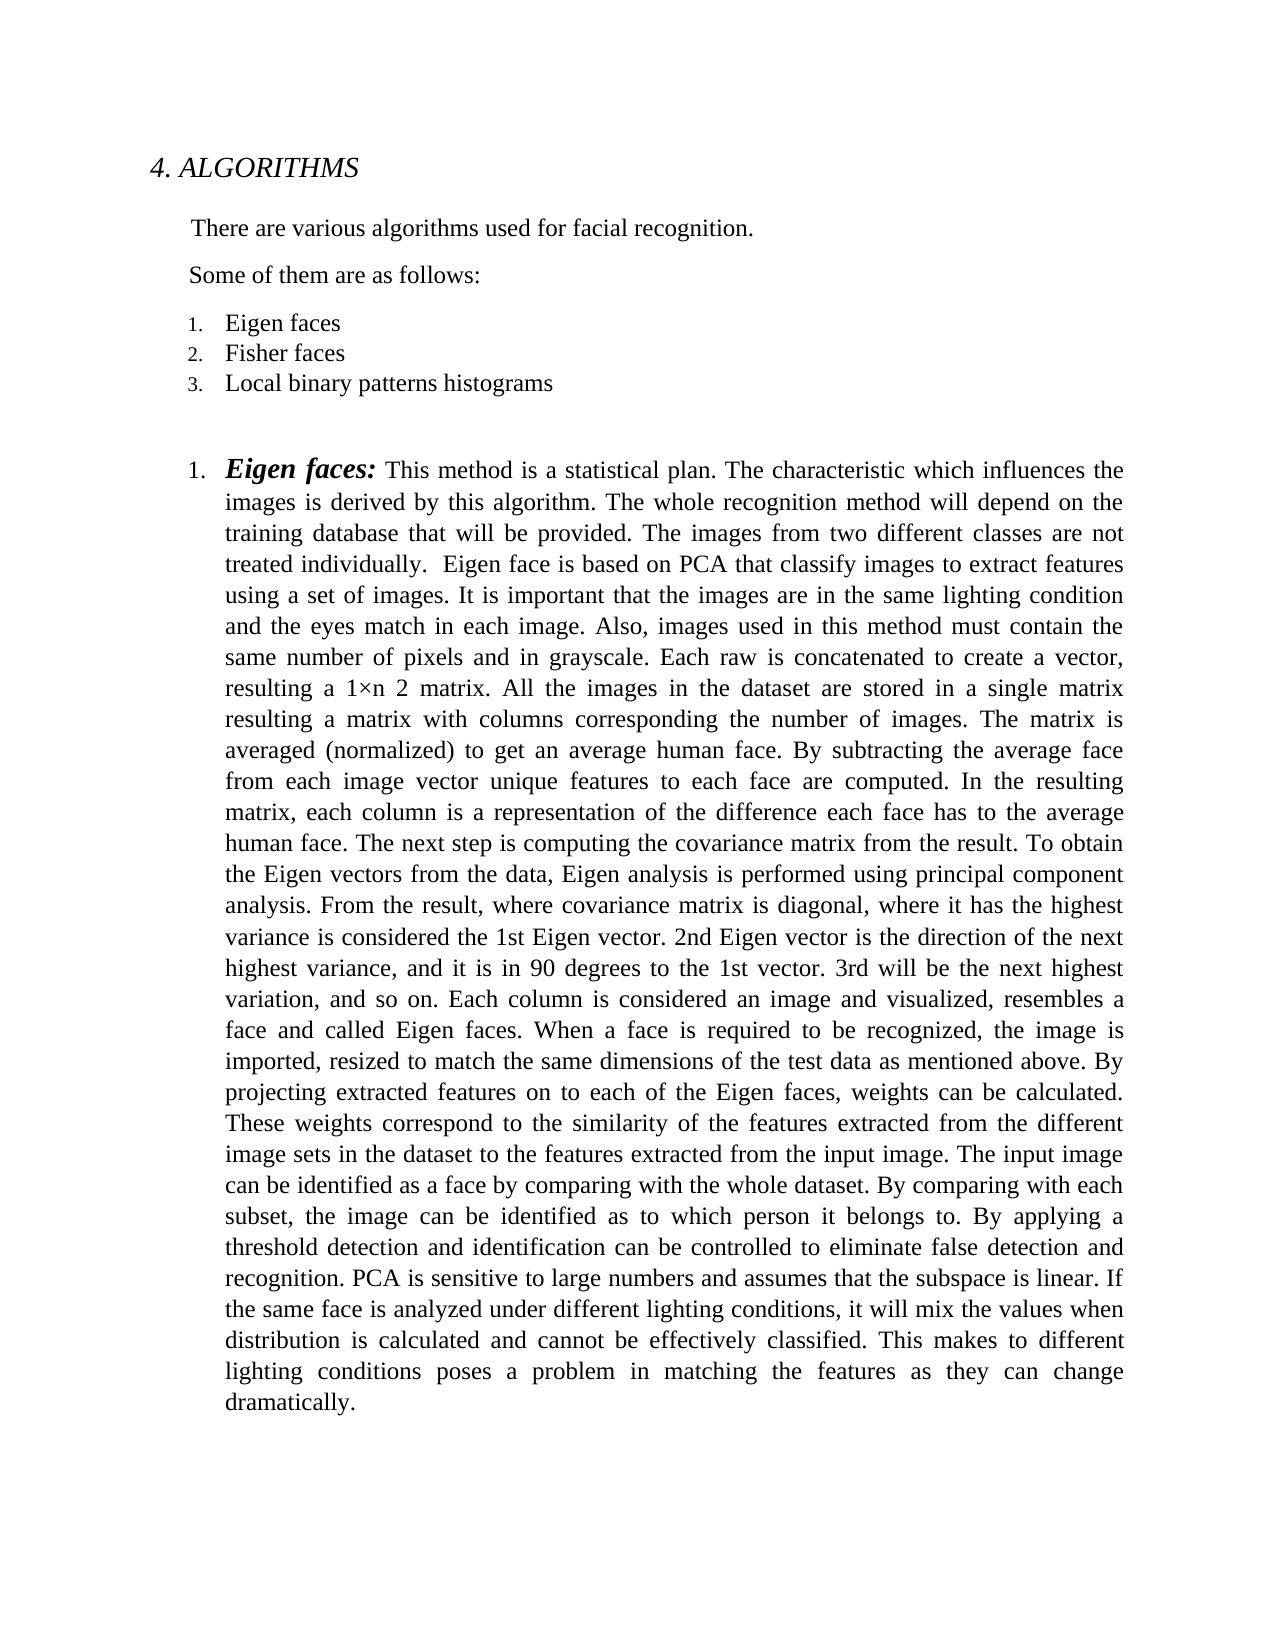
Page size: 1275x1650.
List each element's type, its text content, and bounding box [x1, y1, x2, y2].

list Eigen faces [187, 308, 1125, 337]
subtitle 4. ALGORITHMS [150, 150, 1113, 183]
text There are various algorithms used for facial recognition. [191, 213, 1125, 241]
list Local binary patterns histograms [187, 368, 1125, 397]
list Fisher faces [187, 338, 1125, 367]
text Some of them are as follows: [188, 260, 1125, 289]
list Eigen faces: This method is a statistical plan. The characteristic which influences the images is derived by this algorithm. The whole recognition method will depend on the training database that will be provided. The images from two different classes are not treated individually. Eigen face is based on PCA that classify images to extract features using a set of images. It is important that the images are in the same lighting condition and the eyes match in each image. Also, images used in this method must contain the same number of pixels and in grayscale. Each raw is concatenated to create a vector, resulting a 1×n 2 matrix. All the images in the dataset are stored in a single matrix resulting a matrix with columns corresponding the number of images. The matrix is averaged (normalized) to get an average human face. By subtracting the average face from each image vector unique features to each face are computed. In the resulting matrix, each column is a representation of the difference each face has to the average human face. The next step is computing the covariance matrix from the result. To obtain the Eigen vectors from the data, Eigen analysis is performed using principal component analysis. From the result, where covariance matrix is diagonal, where it has the highest variance is considered the 1st Eigen vector. 2nd Eigen vector is the direction of the next highest variance, and it is in 90 degrees to the 1st vector. 3rd will be the next highest variation, and so on. Each column is considered an image and visualized, resembles a face and called Eigen faces. When a face is required to be recognized, the image is imported, resized to match the same dimensions of the test data as mentioned above. By projecting extracted features on to each of the Eigen faces, weights can be calculated. These weights correspond to the similarity of the features extracted from the different image sets in the dataset to the features extracted from the input image. The input image can be identified as a face by comparing with the whole dataset. By comparing with each subset, the image can be identified as to which person it belongs to. By applying a threshold detection and identification can be controlled to eliminate false detection and recognition. PCA is sensitive to large numbers and assumes that the subspace is linear. If the same face is analyzed under different lighting conditions, it will mix the values when distribution is calculated and cannot be effectively classified. This makes to different lighting conditions poses a problem in matching the features as they can change dramatically. [187, 451, 1125, 1416]
